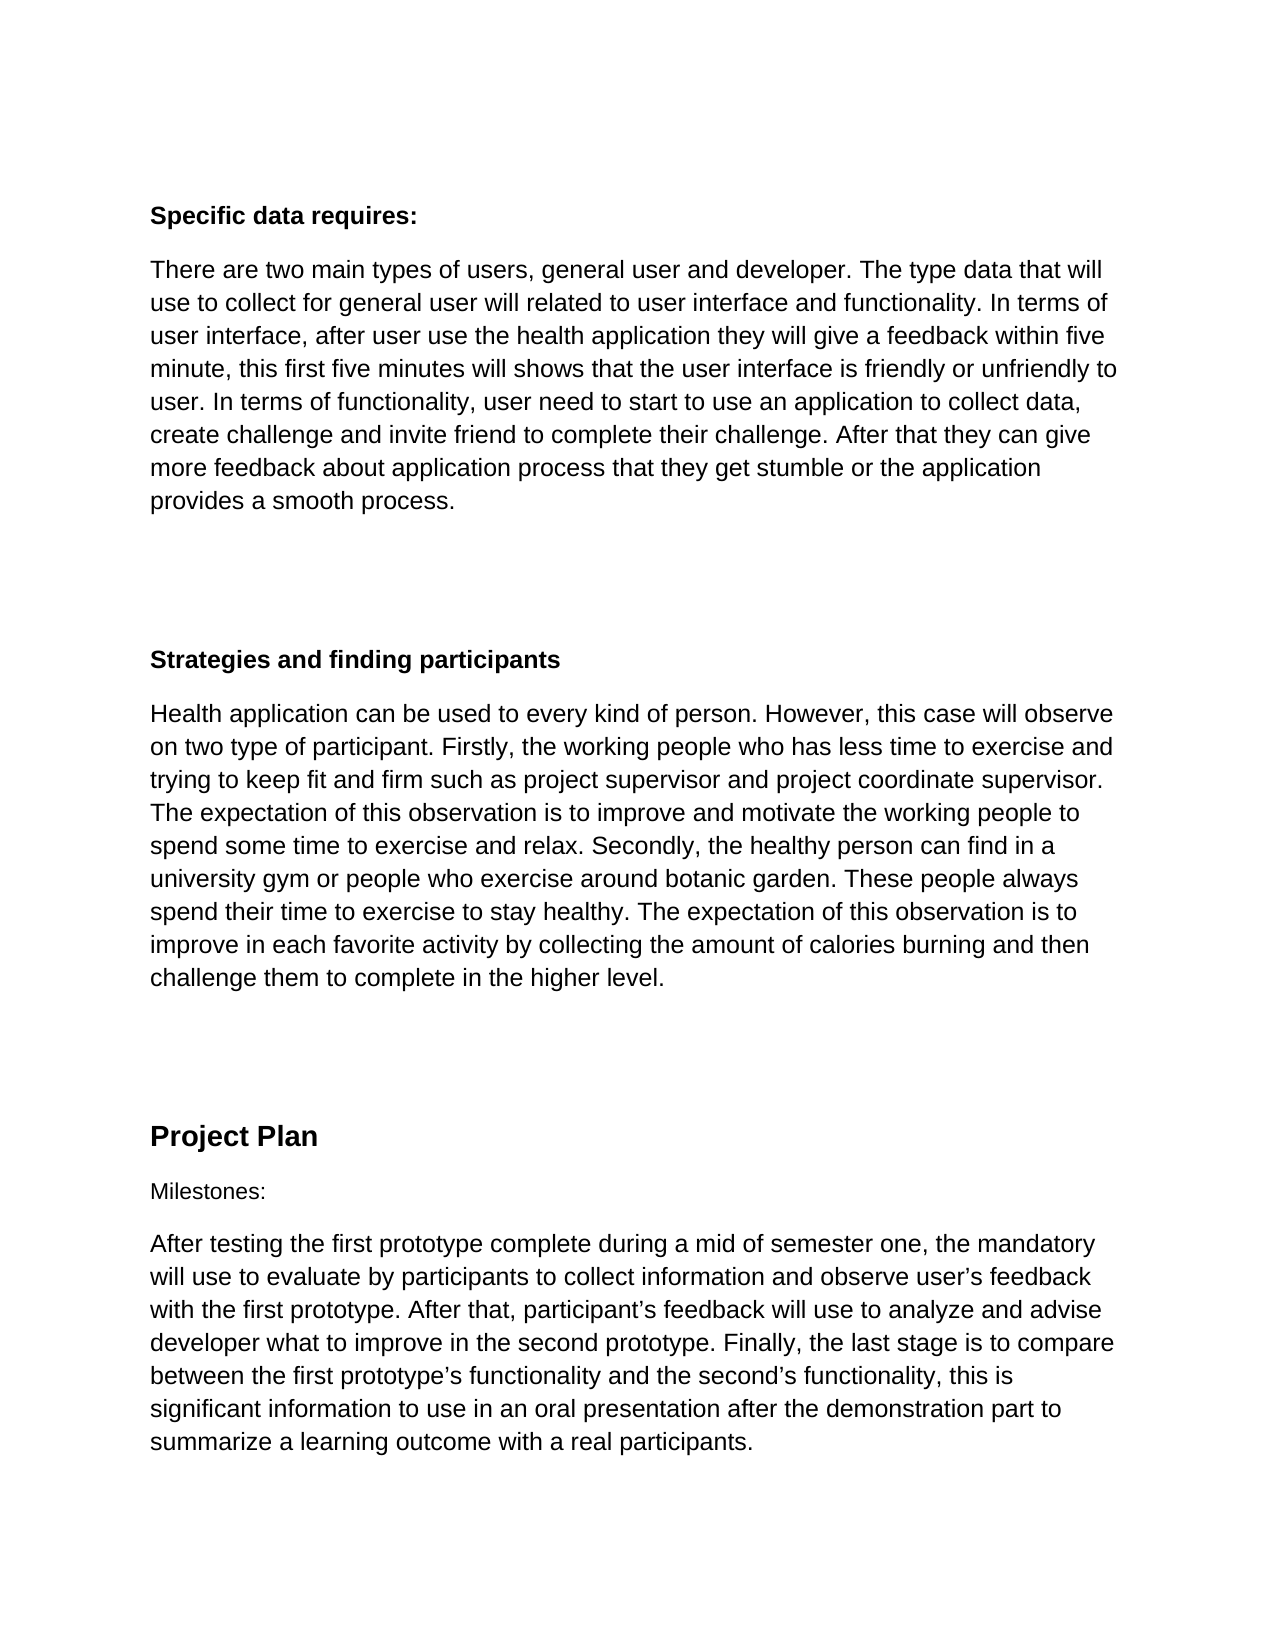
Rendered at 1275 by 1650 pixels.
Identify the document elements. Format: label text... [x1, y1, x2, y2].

text Milestones: [150, 1178, 1125, 1204]
text There are two main types of users, general user and developer. The type data that will use to collect for general user will related to user interface and functionality. In terms of user interface, after user use the health application they will give a feedback within five minute, this first five minutes will shows that the user interface is friendly or unfriendly to user. In terms of functionality, user need to start to use an application to collect data, create challenge and invite friend to complete their challenge. After that they can give more feedback about application process that they get stumble or the application provides a smooth process. [150, 255, 1125, 515]
text After testing the first prototype complete during a mid of semester one, the mandatory will use to evaluate by participants to collect information and observe user’s feedback with the first prototype. After that, participant’s feedback will use to analyze and advise developer what to improve in the second prototype. Finally, the last stage is to compare between the first prototype’s functionality and the second’s functionality, this is significant information to use in an oral presentation after the demonstration part to summarize a learning outcome with a real participants. [150, 1229, 1125, 1456]
text Specific data requires: [150, 201, 1125, 230]
text Project Plan [150, 1119, 1125, 1152]
text Health application can be used to every kind of person. However, this case will observe on two type of participant. Firstly, the working people who has less time to exercise and trying to keep fit and firm such as project supervisor and project coordinate supervisor. The expectation of this observation is to improve and motivate the working people to spend some time to exercise and relax. Secondly, the healthy person can find in a university gym or people who exercise around botanic garden. These people always spend their time to exercise to stay healthy. The expectation of this observation is to improve in each favorite activity by collecting the amount of calories burning and then challenge them to complete in the higher level. [150, 699, 1125, 992]
text Strategies and finding participants [150, 645, 1125, 673]
